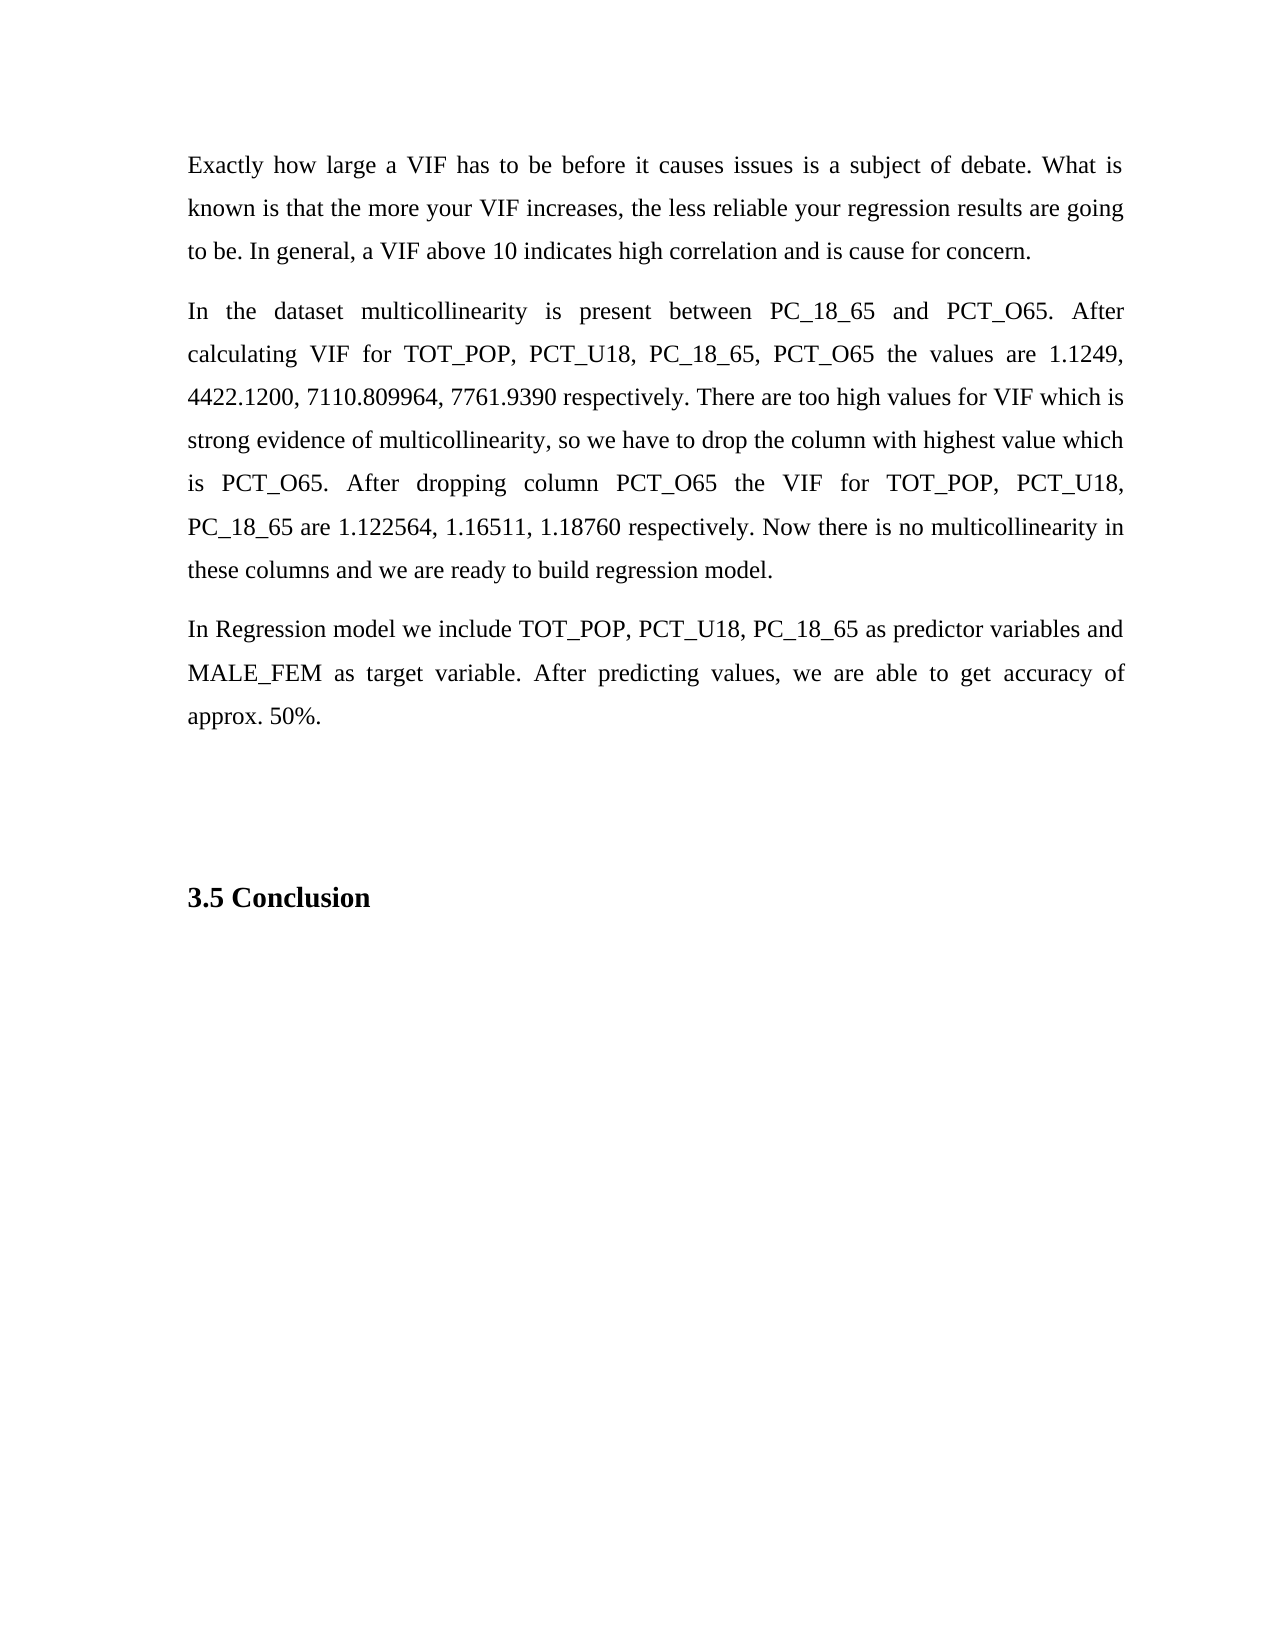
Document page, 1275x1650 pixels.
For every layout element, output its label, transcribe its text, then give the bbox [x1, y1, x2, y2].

text In Regression model we include TOT_POP, PCT_U18, PC_18_65 as predictor variables and MALE_FEM as target variable. After predicting values, we are able to get accuracy of approx. 50%. [187, 614, 1125, 729]
text 3.5 Conclusion [187, 880, 1125, 914]
text Exactly how large a VIF has to be before it causes issues is a subject of debate. What is known is that the more your VIF increases, the less reliable your regression results are going to be. In general, a VIF above 10 indicates high correlation and is cause for concern. [187, 150, 1125, 265]
text In the dataset multicollinearity is present between PC_18_65 and PCT_O65. After calculating VIF for TOT_POP, PCT_U18, PC_18_65, PCT_O65 the values are 1.1249, 4422.1200, 7110.809964, 7761.9390 respectively. There are too high values for VIF which is strong evidence of multicollinearity, so we have to drop the column with highest value which is PCT_O65. After dropping column PCT_O65 the VIF for TOT_POP, PCT_U18, PC_18_65 are 1.122564, 1.16511, 1.18760 respectively. Now there is no multicollinearity in these columns and we are ready to build regression model. [187, 296, 1125, 583]
